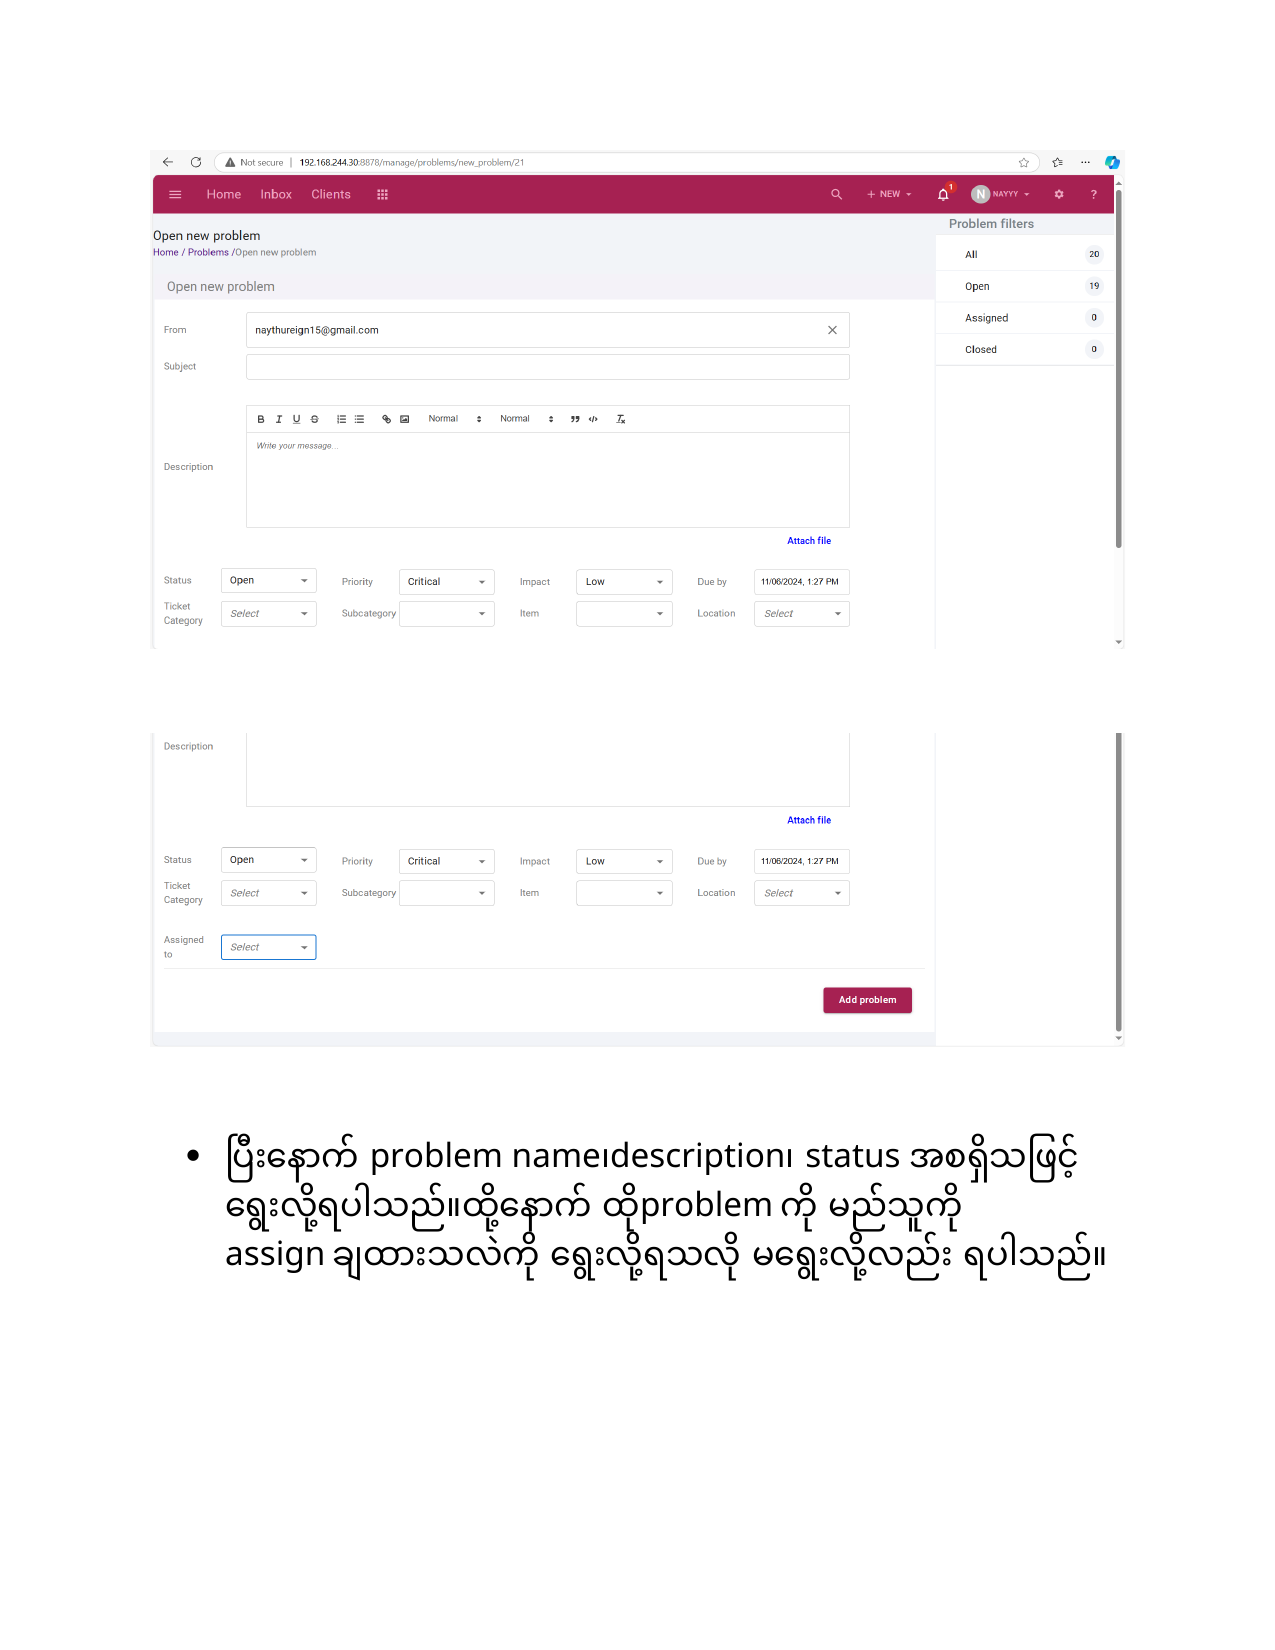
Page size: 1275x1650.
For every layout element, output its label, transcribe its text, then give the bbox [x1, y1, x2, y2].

picture [150, 733, 1125, 1047]
picture [150, 150, 1125, 649]
list ပြီး‌နောက် problem name၊description၊ status အစရှိသဖြင့် ရွေးလို့ရပါသည်။ထို့နောက် ထိုproblemကို မည်သူကို assignချထားသလဲကို ရွေးလို့ရသလို မရွေးလို့လည်း ရပါသည်။ [187, 1132, 1125, 1275]
